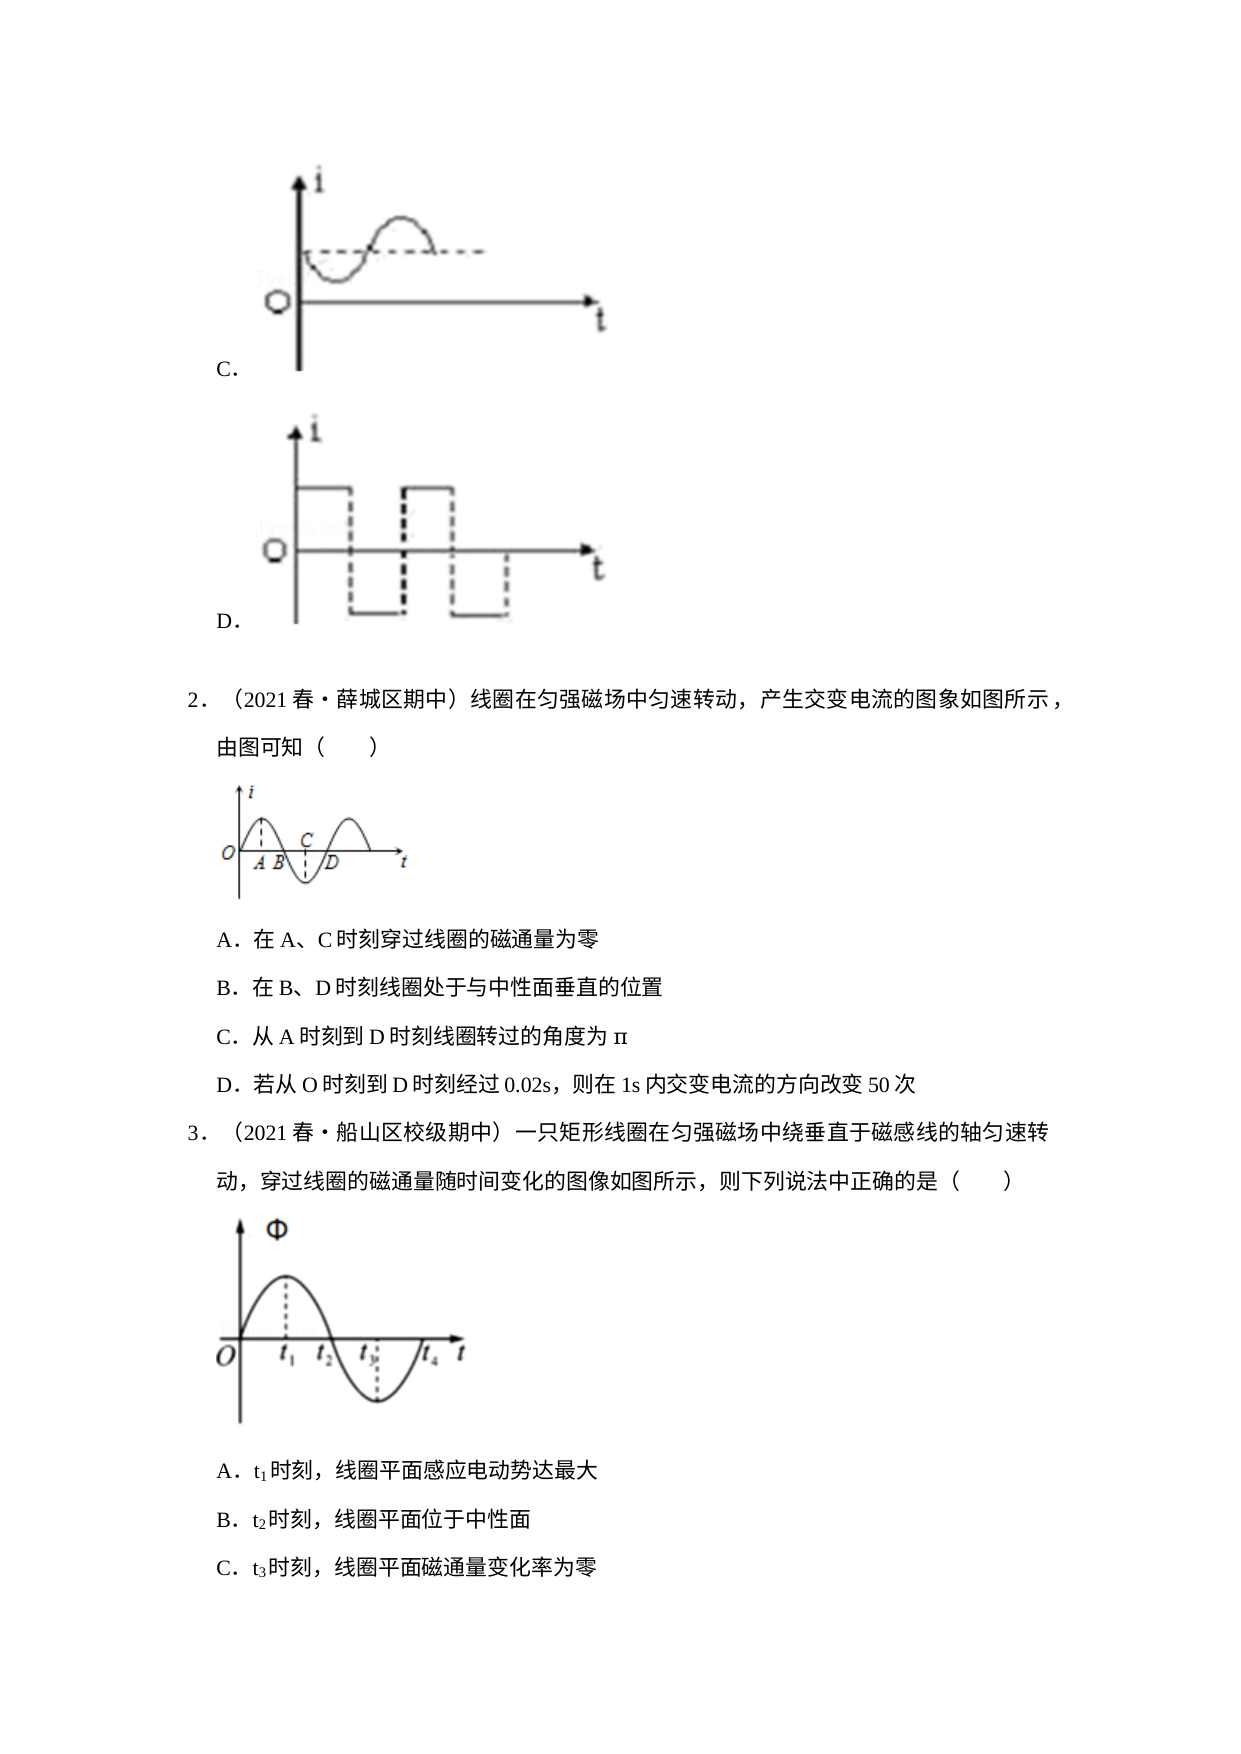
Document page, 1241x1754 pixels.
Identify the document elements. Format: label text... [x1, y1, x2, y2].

text A．t1时刻，线圈平面感应电动势达最大 [187, 1453, 1053, 1485]
text 2．（2021春•薛城区期中）线圈在匀强磁场中匀速转动，产生交变电流的图象如图所示，由图可知（ ） [187, 681, 1053, 762]
text 3．（2021春•船山区校级期中）一只矩形线圈在匀强磁场中绕垂直于磁感线的轴匀速转动，穿过线圈的磁通量随时间变化的图像如图所示，则下列说法中正确的是（ ） [187, 1115, 1053, 1196]
text C．t3时刻，线圈平面磁通量变化率为零 [187, 1549, 1053, 1582]
picture [253, 405, 620, 629]
text A．在A、C时刻穿过线圈的磁通量为零 [187, 922, 1053, 954]
text C．从A时刻到D时刻线圈转过的角度为π [187, 1018, 1053, 1051]
text B．在B、D时刻线圈处于与中性面垂直的位置 [187, 970, 1053, 1002]
text D．若从O时刻到D时刻经过0.02s，则在1s内交变电流的方向改变50次 [187, 1067, 1053, 1099]
picture [216, 1212, 471, 1430]
text B．t2时刻，线圈平面位于中性面 [187, 1501, 1053, 1534]
picture [252, 162, 623, 376]
picture [216, 778, 412, 904]
